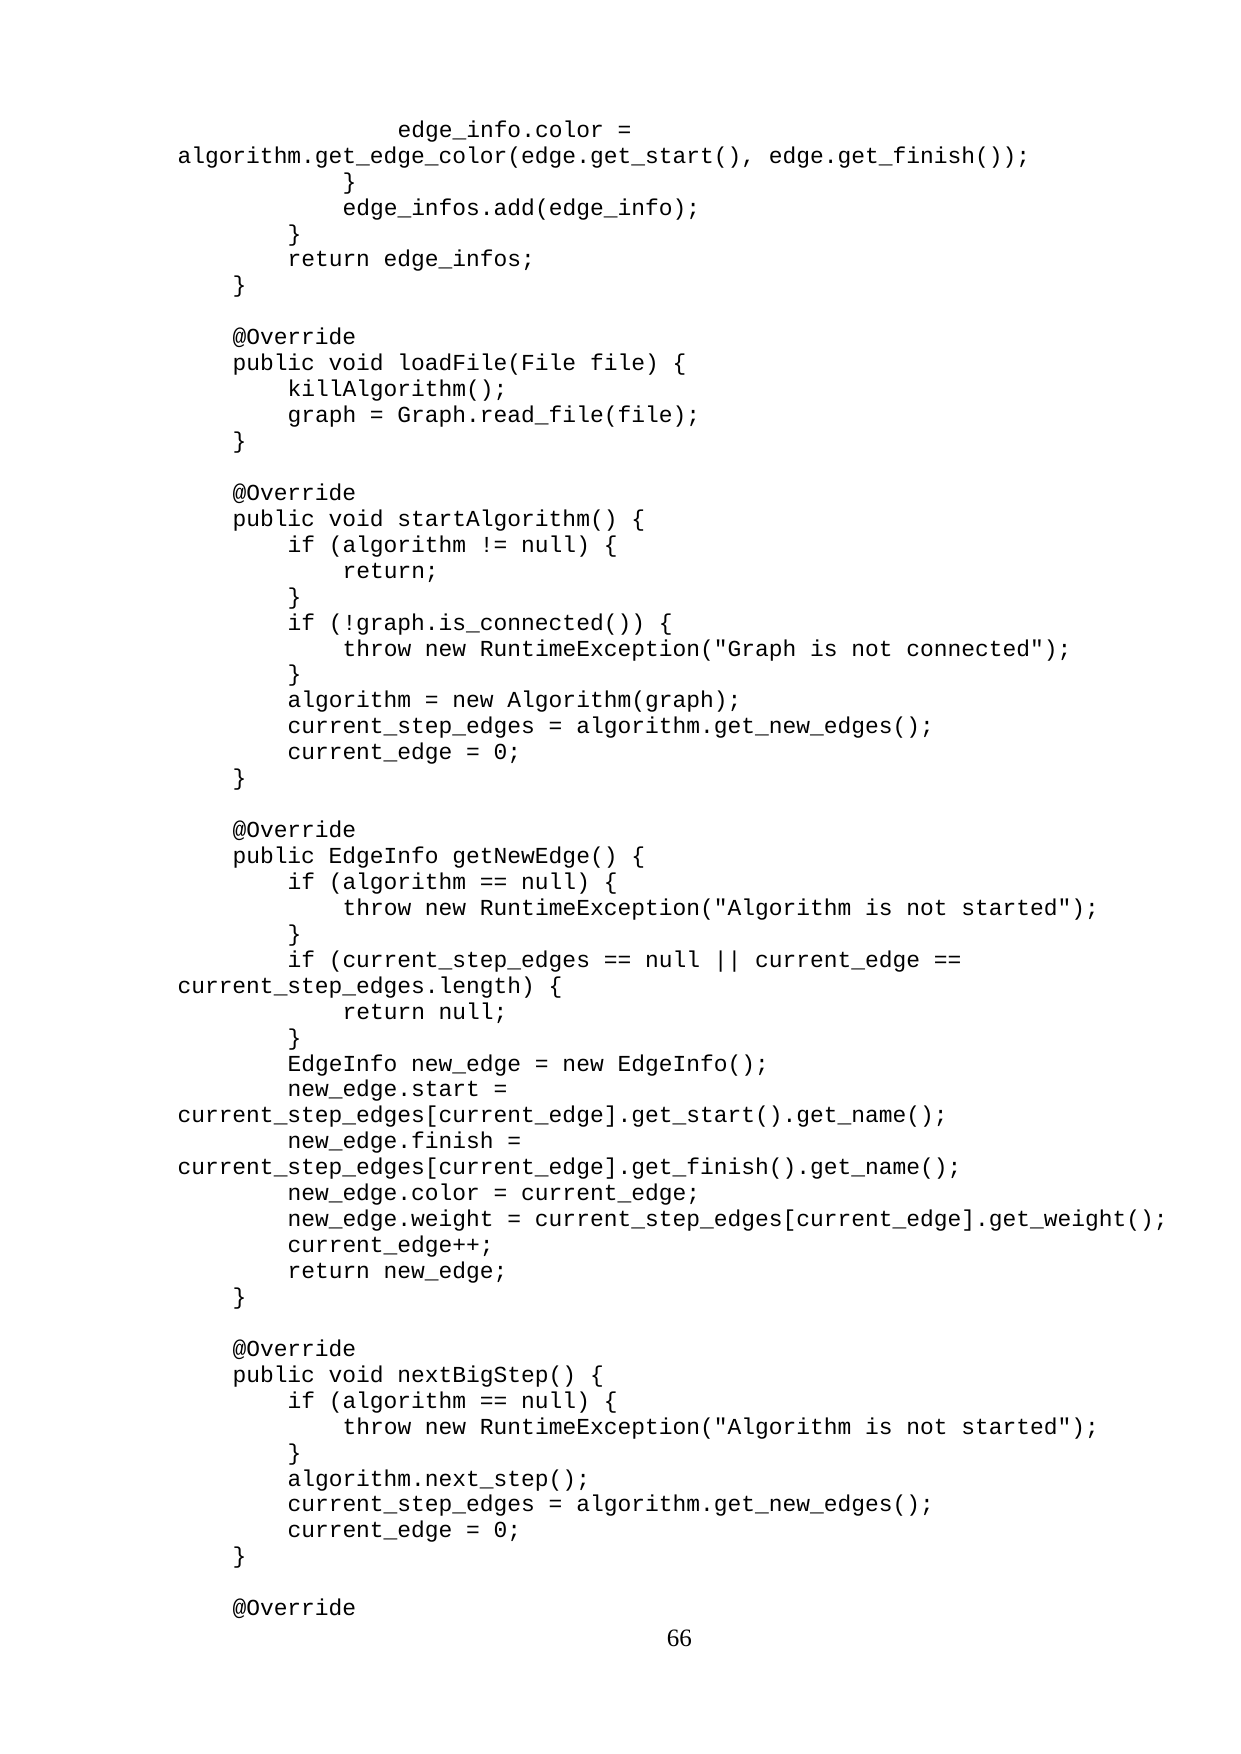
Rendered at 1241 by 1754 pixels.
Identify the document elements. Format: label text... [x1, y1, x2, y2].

text @Override [177, 1337, 1181, 1363]
text if (current_step_edges == null || current_edge == current_step_edges.length) { [177, 948, 1181, 1000]
text current_step_edges = algorithm.get_new_edges(); [177, 715, 1181, 741]
text @Override [177, 818, 1181, 844]
text } [177, 663, 1181, 689]
text } [177, 585, 1181, 611]
text public void startAlgorithm() { [177, 507, 1181, 533]
text } [177, 170, 1181, 196]
text if (algorithm != null) { [177, 533, 1181, 559]
text if (algorithm == null) { [177, 870, 1181, 896]
text } [177, 1545, 1181, 1571]
text return null; [177, 1000, 1181, 1026]
text current_edge = 0; [177, 1519, 1181, 1545]
text new_edge.color = current_edge; [177, 1182, 1181, 1207]
text } [177, 274, 1181, 300]
text killAlgorithm(); [177, 377, 1181, 403]
text } [177, 222, 1181, 248]
text if (algorithm == null) { [177, 1389, 1181, 1415]
text return; [177, 559, 1181, 585]
text public void nextBigStep() { [177, 1363, 1181, 1389]
text current_step_edges = algorithm.get_new_edges(); [177, 1493, 1181, 1519]
text new_edge.finish = current_step_edges[current_edge].get_finish().get_name(); [177, 1130, 1181, 1182]
text @Override [177, 326, 1181, 352]
text EdgeInfo new_edge = new EdgeInfo(); [177, 1052, 1181, 1078]
text @Override [177, 481, 1181, 507]
text new_edge.weight = current_step_edges[current_edge].get_weight(); [177, 1207, 1181, 1233]
text } [177, 1026, 1181, 1052]
text if (!graph.is_connected()) { [177, 611, 1181, 637]
text return new_edge; [177, 1259, 1181, 1285]
text } [177, 1441, 1181, 1467]
text edge_info.color = algorithm.get_edge_color(edge.get_start(), edge.get_finish()); [177, 118, 1181, 170]
text current_edge = 0; [177, 741, 1181, 767]
text } [177, 1285, 1181, 1311]
text public void loadFile(File file) { [177, 352, 1181, 377]
text } [177, 767, 1181, 792]
text graph = Graph.read_file(file); [177, 403, 1181, 429]
text throw new RuntimeException("Algorithm is not started"); [177, 1415, 1181, 1441]
text throw new RuntimeException("Algorithm is not started"); [177, 896, 1181, 922]
text new_edge.start = current_step_edges[current_edge].get_start().get_name(); [177, 1078, 1181, 1130]
text } [177, 922, 1181, 948]
text current_edge++; [177, 1233, 1181, 1259]
text } [177, 429, 1181, 455]
text return edge_infos; [177, 248, 1181, 274]
text algorithm.next_step(); [177, 1467, 1181, 1493]
text edge_infos.add(edge_info); [177, 196, 1181, 222]
text algorithm = new Algorithm(graph); [177, 689, 1181, 715]
text throw new RuntimeException("Graph is not connected"); [177, 637, 1181, 663]
text @Override [177, 1597, 1181, 1622]
text public EdgeInfo getNewEdge() { [177, 844, 1181, 870]
